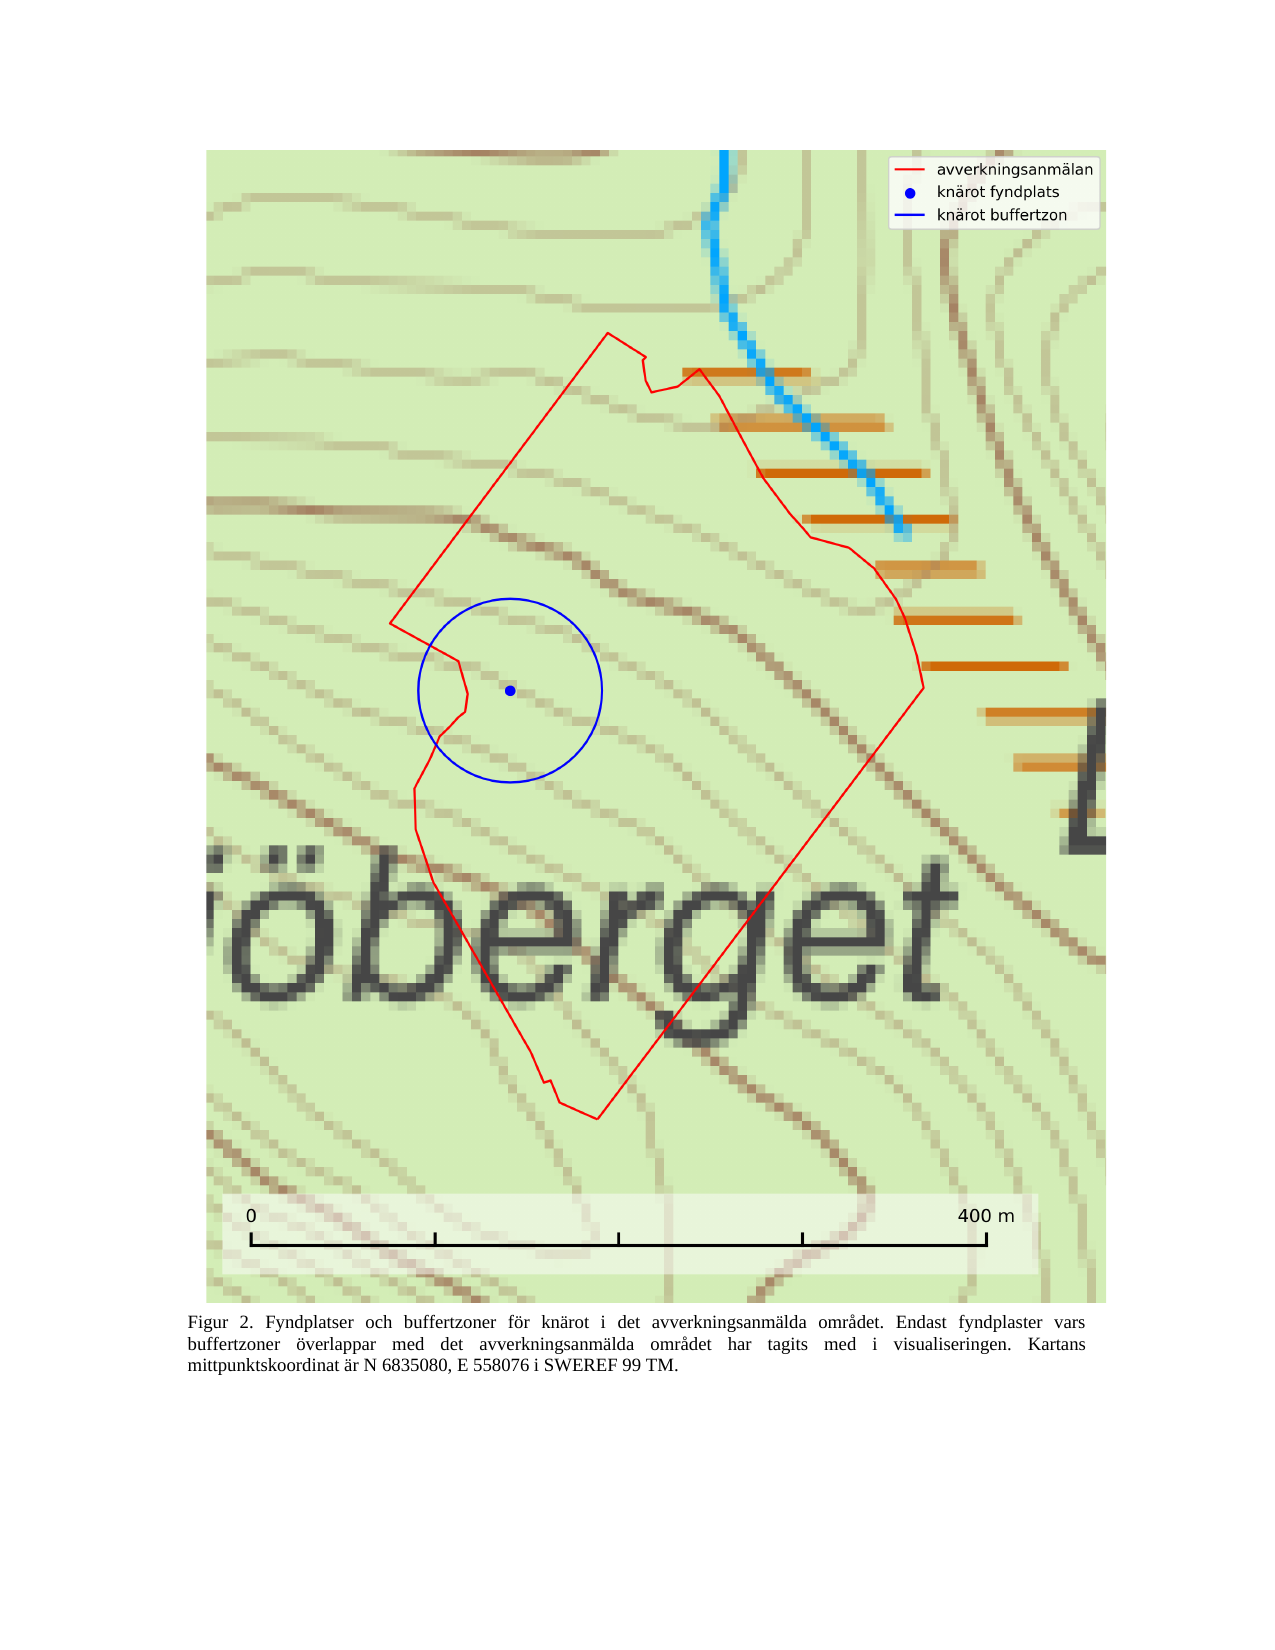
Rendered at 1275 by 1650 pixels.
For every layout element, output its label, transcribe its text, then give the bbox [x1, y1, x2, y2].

text Figur 2. Fyndplatser och buffertzoner för knärot i det avverkningsanmälda området. Endast fyndplaster vars buffertzoner överlappar med det avverkningsanmälda området har tagits med i visualiseringen. Kartans mittpunktskoordinat är N 6835080, E 558076 i SWEREF 99 TM. [187, 1311, 1087, 1376]
picture [206, 150, 1107, 1303]
